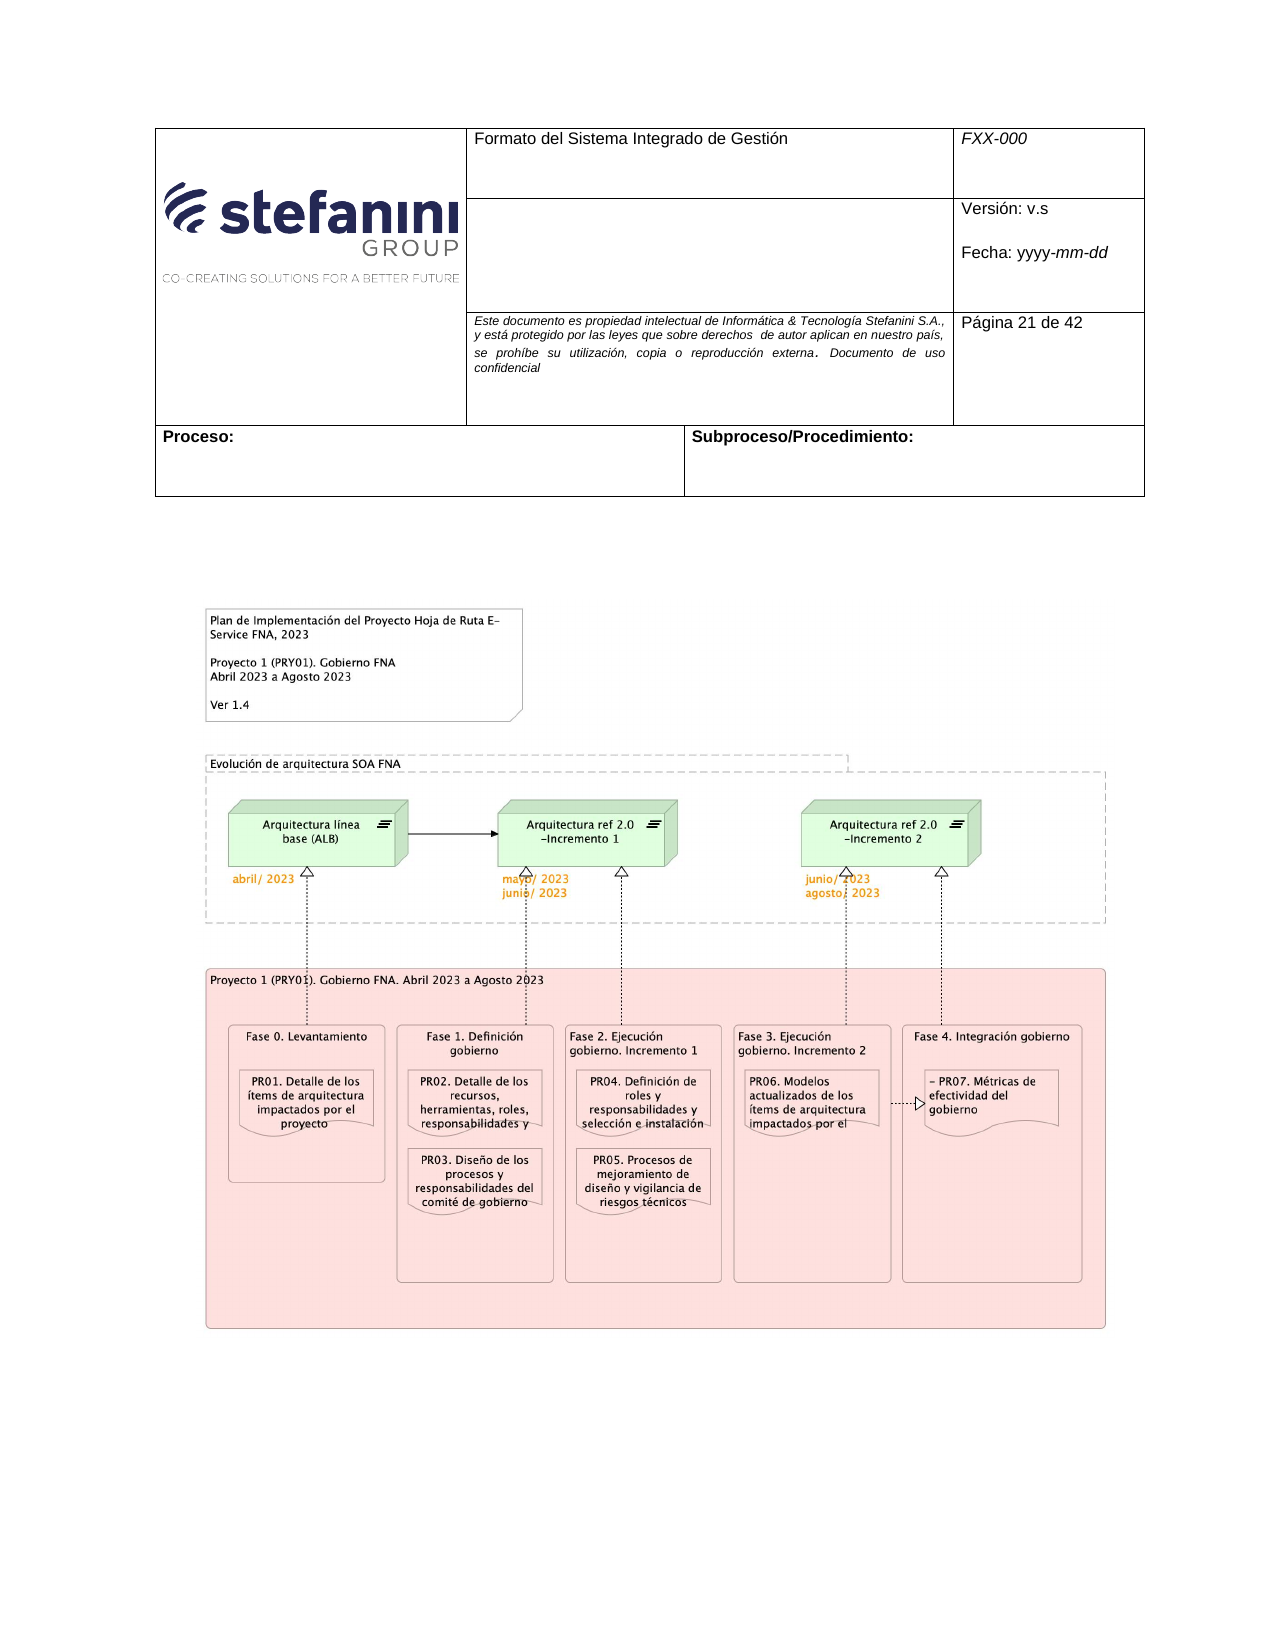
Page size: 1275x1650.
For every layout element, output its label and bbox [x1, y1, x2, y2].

picture [196, 599, 1115, 1338]
picture [162, 182, 460, 286]
